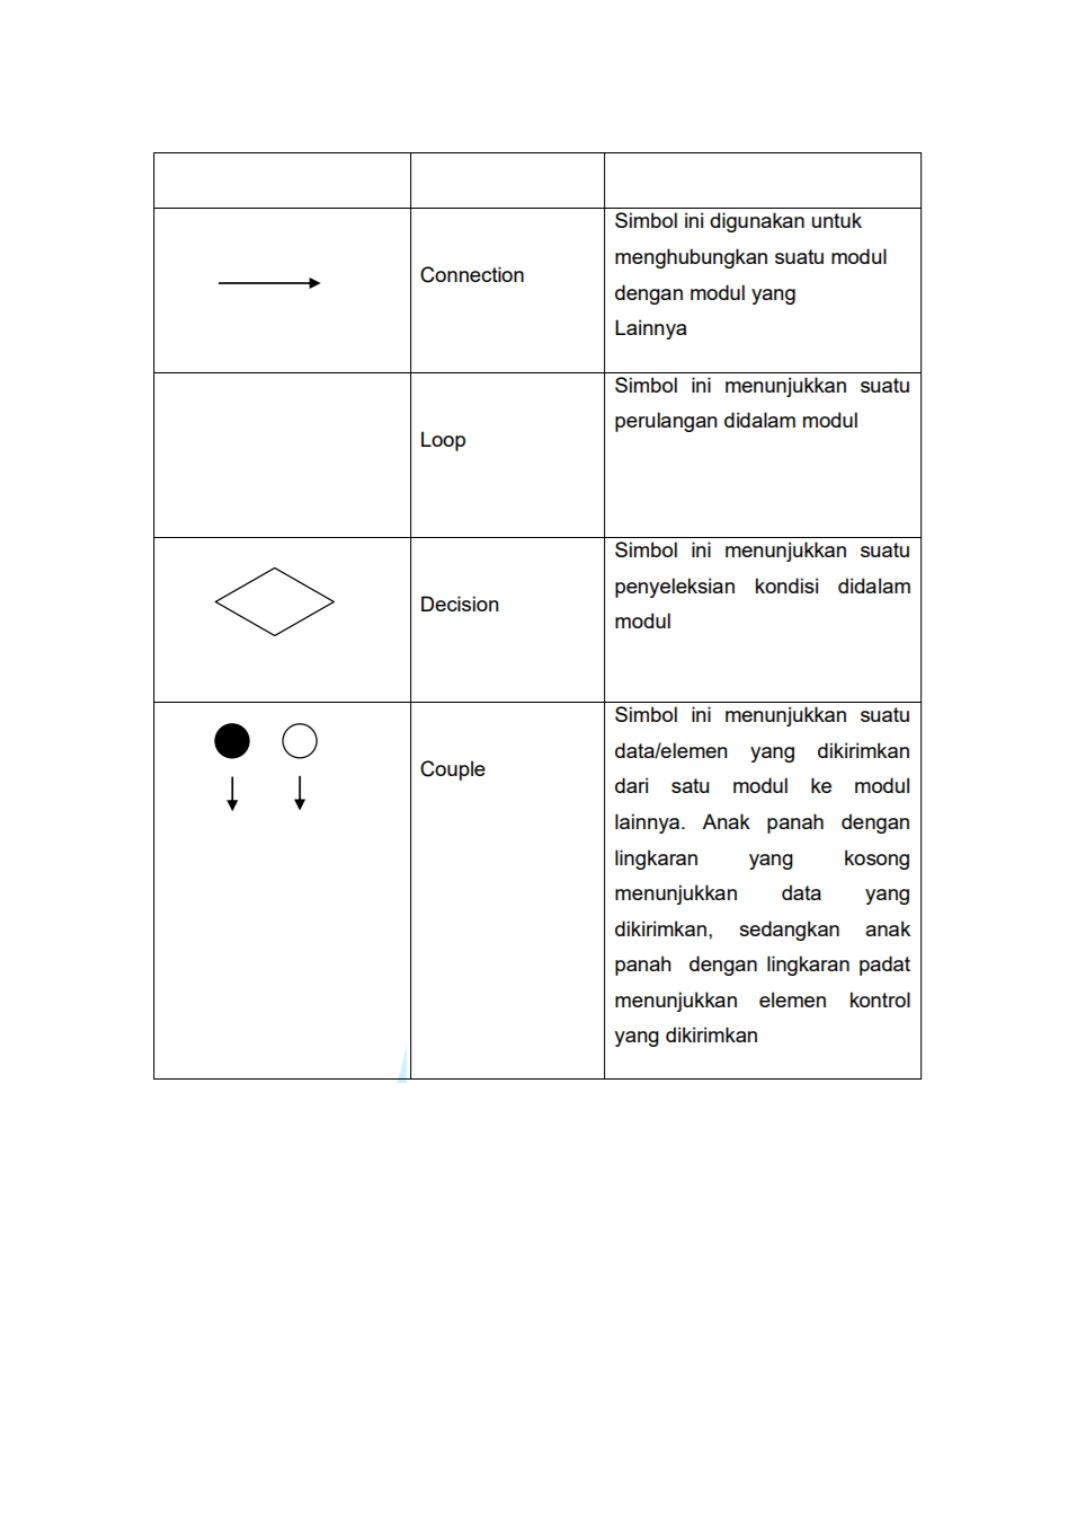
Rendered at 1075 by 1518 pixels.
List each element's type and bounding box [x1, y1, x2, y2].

picture [150, 150, 925, 1083]
